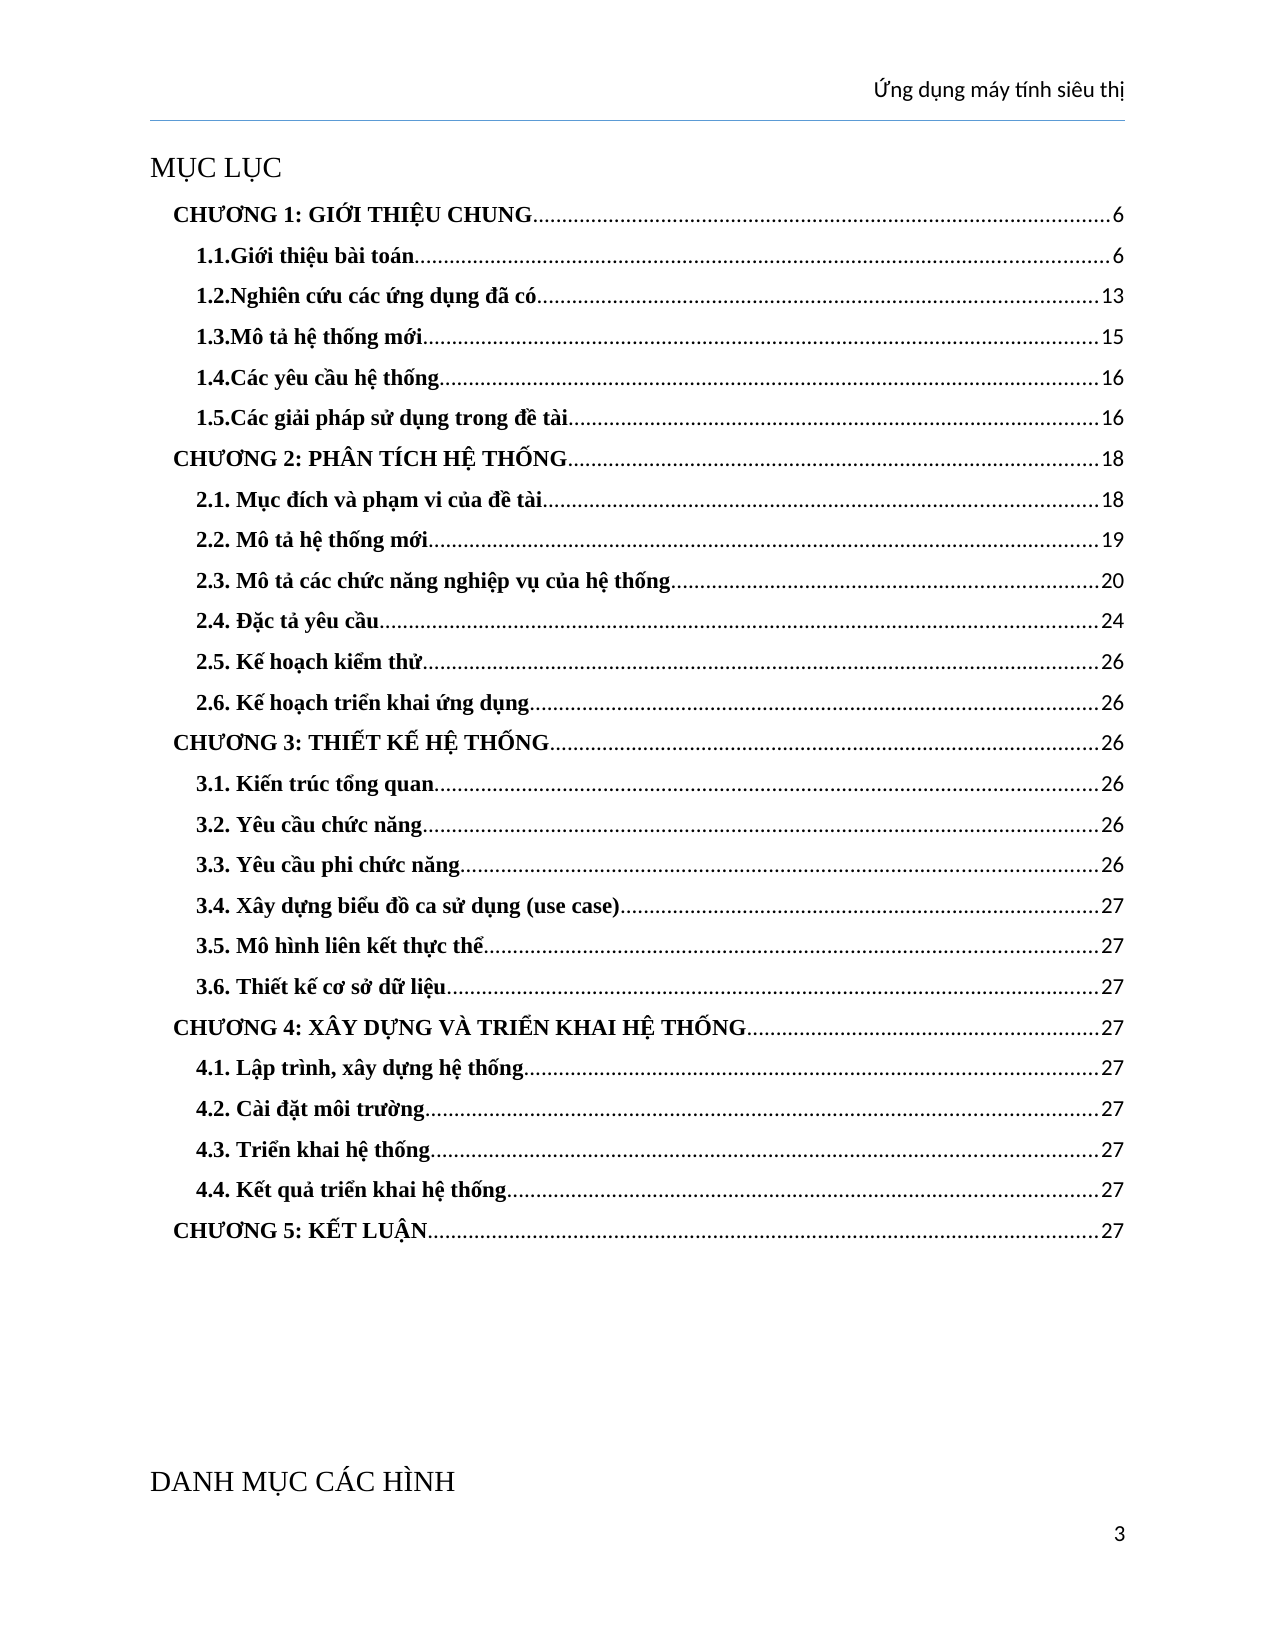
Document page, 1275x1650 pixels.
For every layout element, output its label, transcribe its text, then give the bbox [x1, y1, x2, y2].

text DANH MỤC CÁC HÌNH [150, 1464, 1125, 1497]
